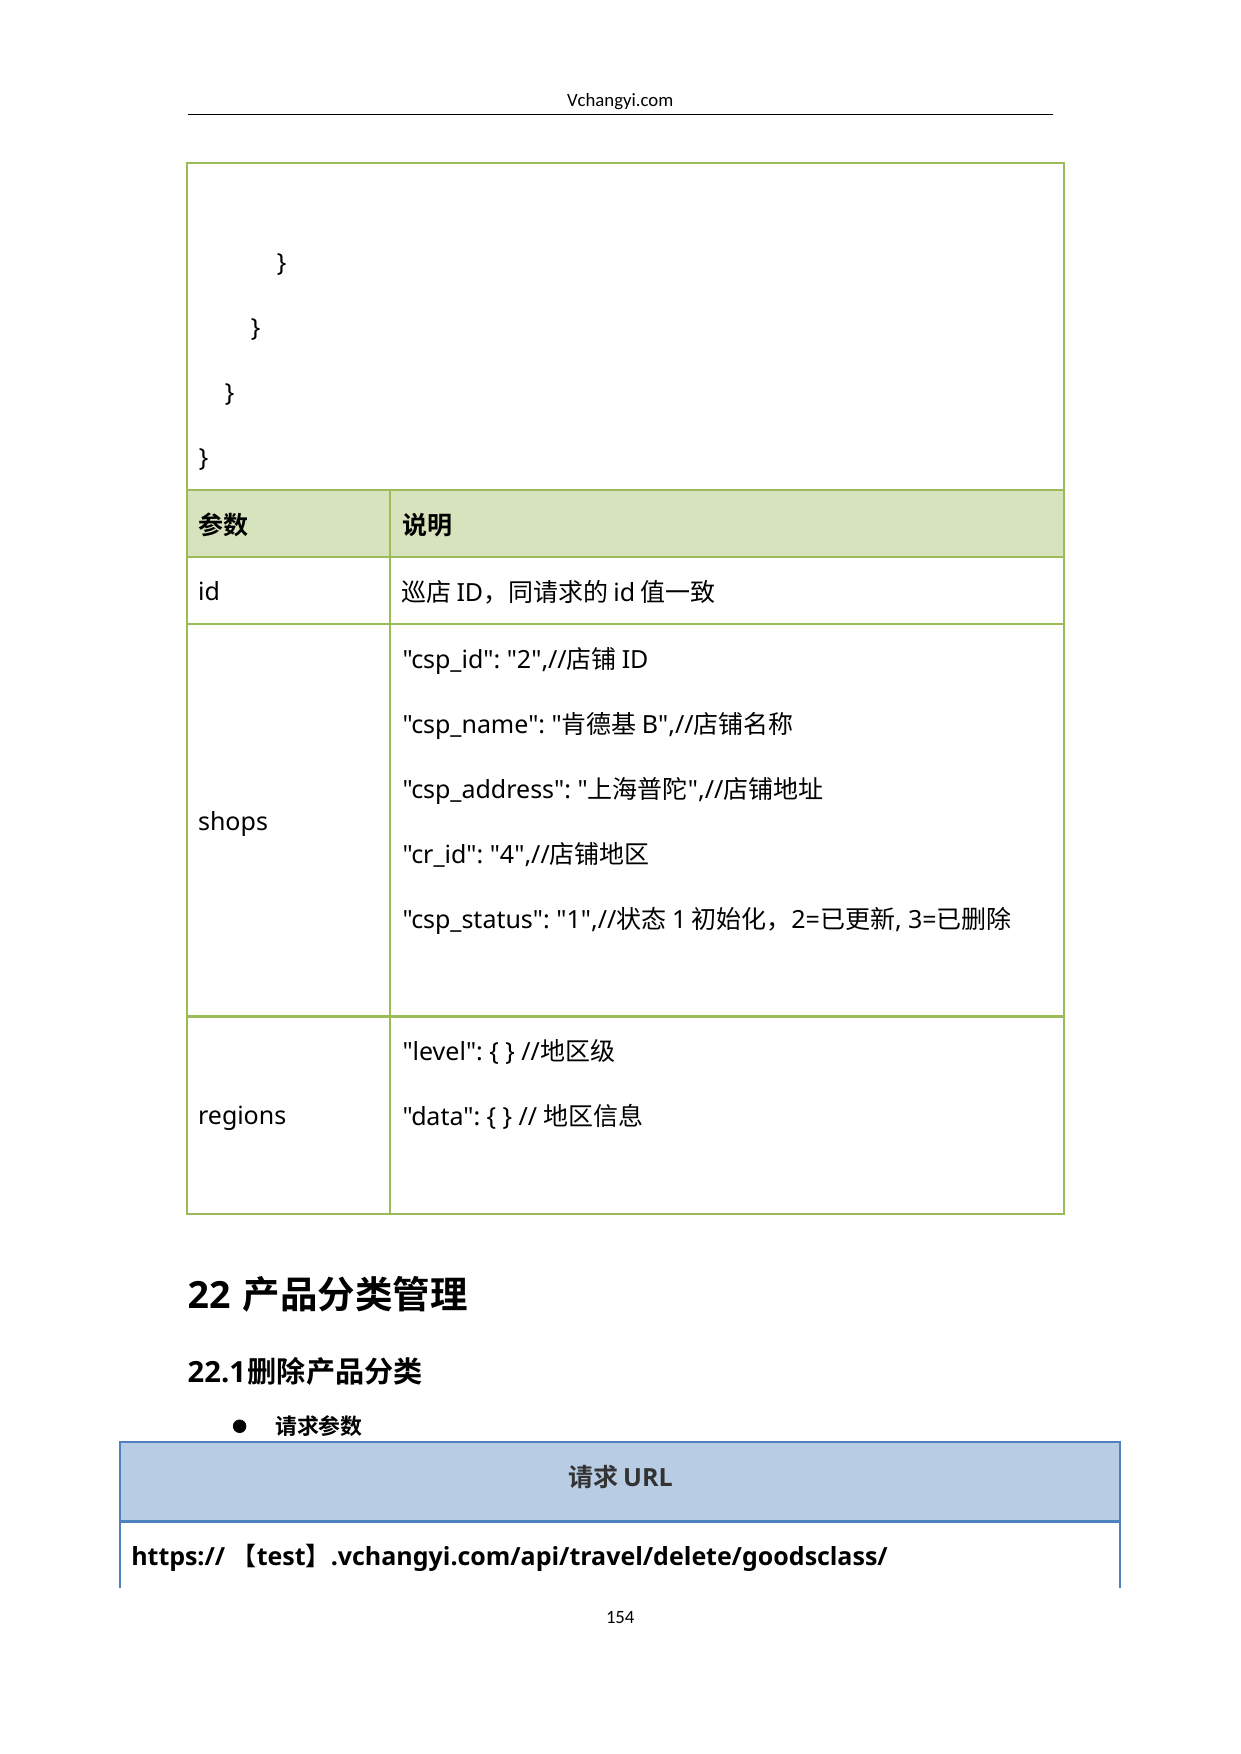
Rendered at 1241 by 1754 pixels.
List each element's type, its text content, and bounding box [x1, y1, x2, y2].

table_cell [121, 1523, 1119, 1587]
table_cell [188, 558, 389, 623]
subtitle 产品分类管理 [187, 1259, 1053, 1324]
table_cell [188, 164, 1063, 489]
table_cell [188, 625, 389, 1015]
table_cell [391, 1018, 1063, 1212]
text 请求参数 [231, 1408, 1053, 1441]
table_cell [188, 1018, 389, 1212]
subtitle 删除产品分类 [187, 1337, 1031, 1402]
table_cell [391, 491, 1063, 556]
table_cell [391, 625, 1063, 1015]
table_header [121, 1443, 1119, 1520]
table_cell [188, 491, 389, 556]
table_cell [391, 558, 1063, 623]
